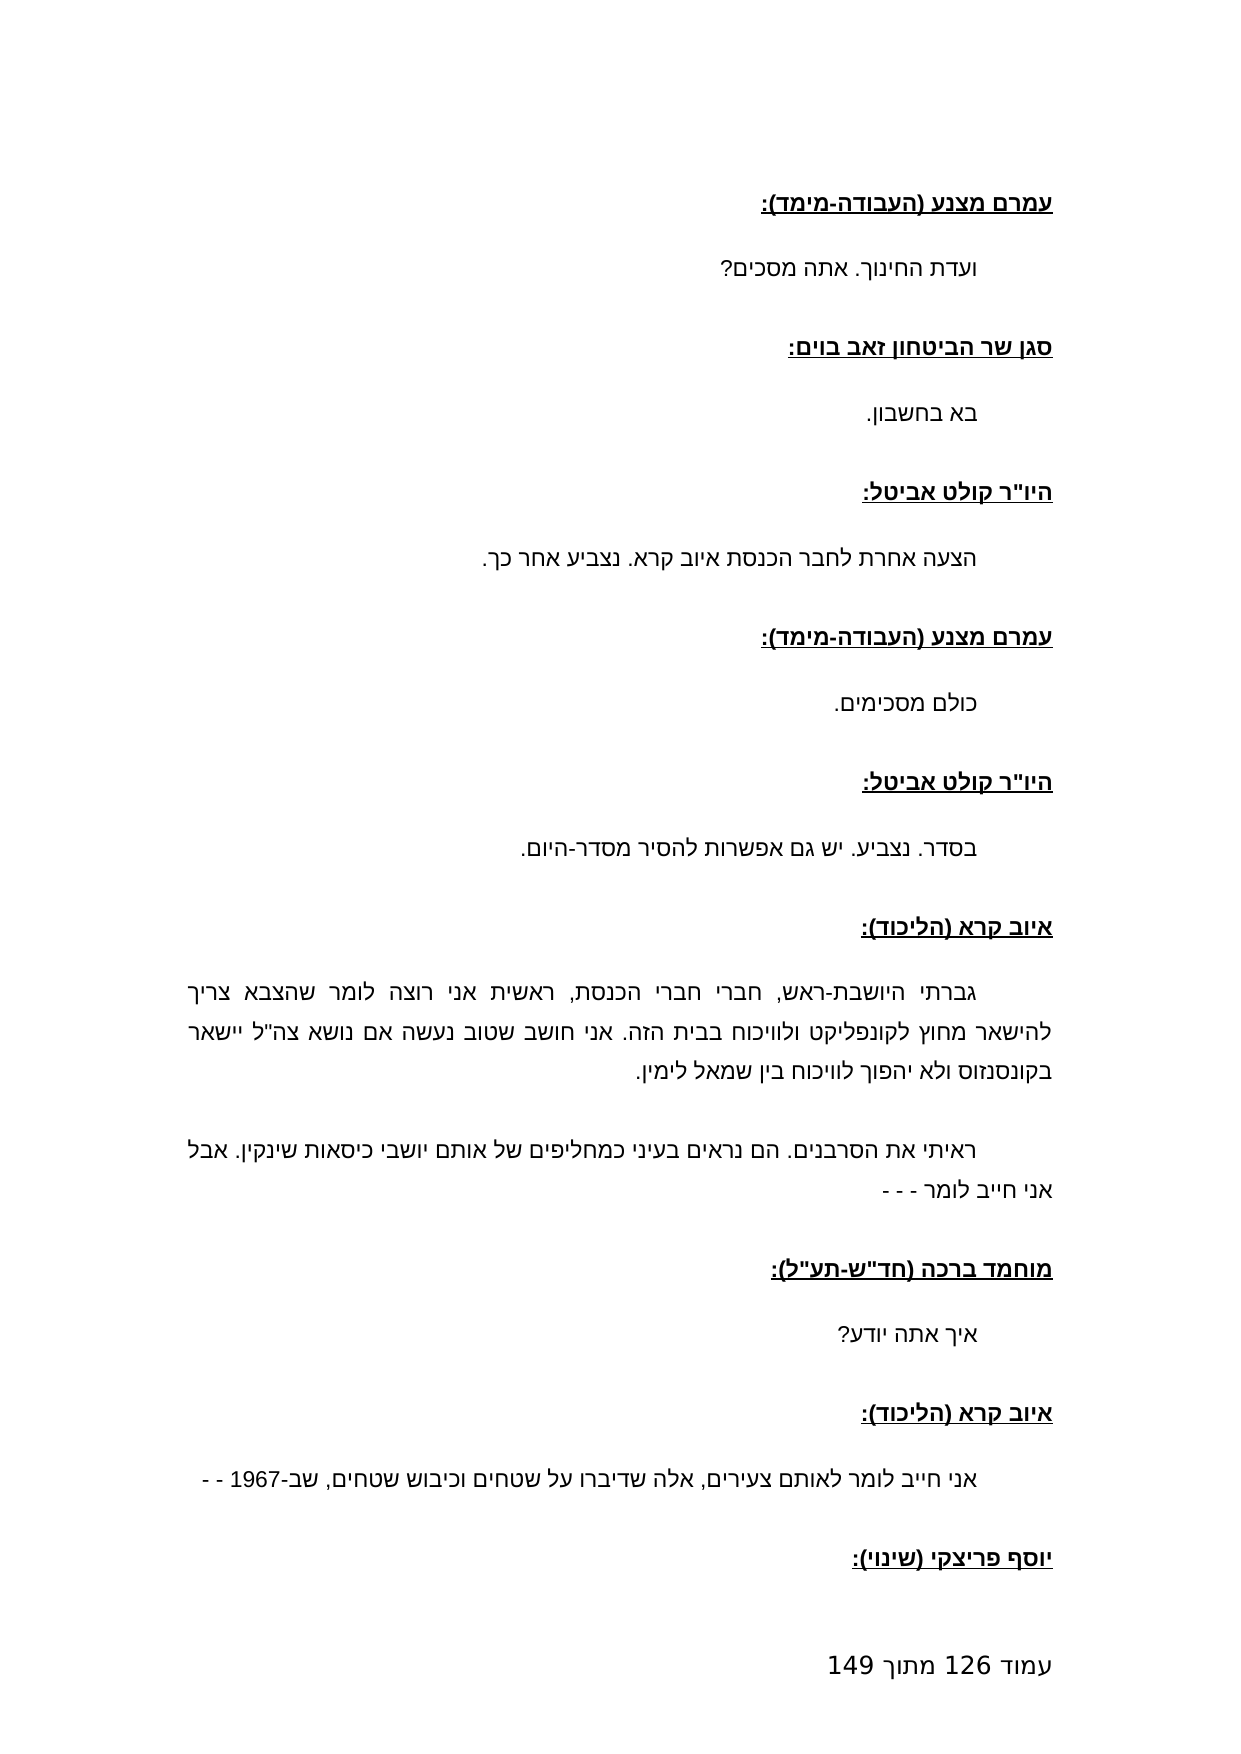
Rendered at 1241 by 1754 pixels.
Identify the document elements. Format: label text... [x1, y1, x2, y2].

text היו"ר קולט אביטל: [187, 769, 1053, 795]
text סגן שר הביטחון זאב בוים: [187, 334, 1053, 361]
text ראיתי את הסרבנים. הם נראים בעיני כמחליפים של אותם יושבי כיסאות שינקין. אבל אני חייב לומר - - - [187, 1137, 1053, 1203]
text בא בחשבון. [187, 400, 1053, 426]
text הצעה אחרת לחבר הכנסת איוב קרא. נצביע אחר כך. [187, 545, 1053, 571]
text מוחמד ברכה (חד"ש-תע"ל): [187, 1256, 1053, 1282]
text כולם מסכימים. [187, 690, 1053, 716]
text גברתי היושבת-ראש, חברי חברי הכנסת, ראשית אני רוצה לומר שהצבא צריך להישאר מחוץ לקונפליקט ולוויכוח בבית הזה. אני חושב שטוב נעשה אם נושא צה"ל יישאר בקונסנזוס ולא יהפוך לוויכוח בין שמאל לימין. [187, 979, 1053, 1084]
text עמרם מצנע (העבודה-מימד): [187, 189, 1053, 216]
text איוב קרא (הליכוד): [187, 1400, 1053, 1427]
text אני חייב לומר לאותם צעירים, אלה שדיברו על שטחים וכיבוש שטחים, שב-1967 - - [187, 1466, 1053, 1493]
text ועדת החינוך. אתה מסכים? [187, 255, 1053, 282]
text היו"ר קולט אביטל: [187, 479, 1053, 505]
text יוסף פריצקי (שינוי): [187, 1545, 1053, 1572]
text איך אתה יודע? [187, 1321, 1053, 1348]
text בסדר. נצביע. יש גם אפשרות להסיר מסדר-היום. [187, 834, 1053, 861]
text איוב קרא (הליכוד): [187, 913, 1053, 940]
text עמרם מצנע (העבודה-מימד): [187, 624, 1053, 650]
